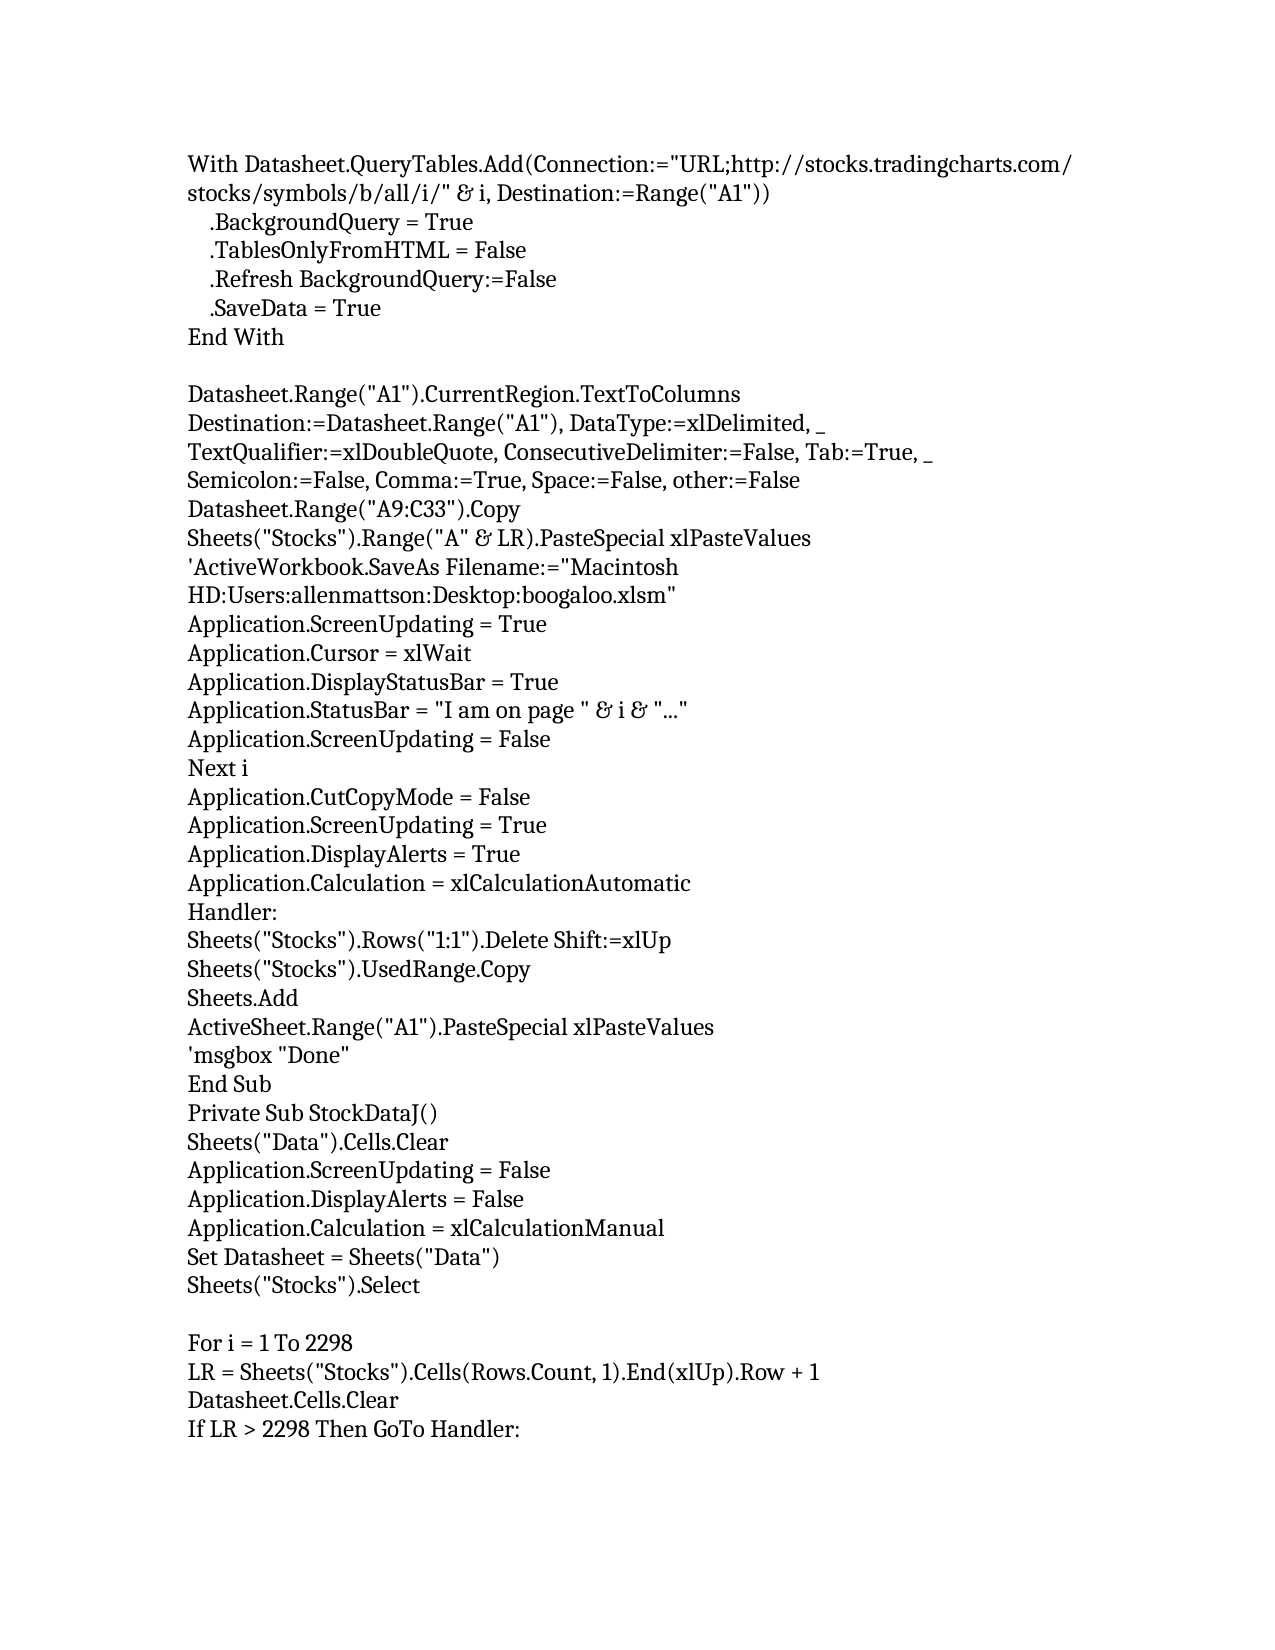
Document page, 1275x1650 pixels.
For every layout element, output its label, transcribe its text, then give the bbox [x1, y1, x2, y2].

text Handler: [187, 897, 1087, 926]
text Application.Calculation = xlCalculationAutomatic [187, 869, 1087, 897]
text Application.CutCopyMode = False [187, 782, 1087, 811]
text End Sub [187, 1070, 1087, 1099]
text End With [187, 322, 1087, 351]
text .SaveData = True [187, 294, 1087, 322]
text Application.DisplayAlerts = True [187, 840, 1087, 869]
text .TablesOnlyFromHTML = False [187, 236, 1087, 265]
text Application.ScreenUpdating = True [187, 811, 1087, 840]
text Private Sub StockDataJ() [187, 1099, 1087, 1127]
text ActiveSheet.Range("A1").PasteSpecial xlPasteValues [187, 1012, 1087, 1041]
text Semicolon:=False, Comma:=True, Space:=False, other:=False [187, 466, 1087, 495]
text LR = Sheets("Stocks").Cells(Rows.Count, 1).End(xlUp).Row + 1 [187, 1357, 1087, 1386]
text Sheets("Stocks").Rows("1:1").Delete Shift:=xlUp [187, 926, 1087, 955]
text Set Datasheet = Sheets("Data") [187, 1242, 1087, 1271]
text Application.ScreenUpdating = True [187, 610, 1087, 639]
text If LR > 2298 Then GoTo Handler: [187, 1415, 1087, 1444]
text Datasheet.Range("A1").CurrentRegion.TextToColumns Destination:=Datasheet.Range("A1"), DataType:=xlDelimited, _ [187, 380, 1087, 437]
text Application.ScreenUpdating = False [187, 1156, 1087, 1185]
text Datasheet.Range("A9:C33").Copy [187, 495, 1087, 524]
text Sheets.Add [187, 984, 1087, 1012]
text TextQualifier:=xlDoubleQuote, ConsecutiveDelimiter:=False, Tab:=True, _ [187, 437, 1087, 466]
text 'msgbox "Done" [187, 1041, 1087, 1070]
text Application.DisplayStatusBar = True [187, 667, 1087, 696]
text 'ActiveWorkbook.SaveAs Filename:="Macintosh HD:Users:allenmattson:Desktop:boogaloo.xlsm" [187, 552, 1087, 610]
text Application.StatusBar = "I am on page " & i & "..." [187, 696, 1087, 725]
text Next i [187, 754, 1087, 782]
text Datasheet.Cells.Clear [187, 1386, 1087, 1415]
text Sheets("Stocks").UsedRange.Copy [187, 955, 1087, 984]
text Sheets("Stocks").Select [187, 1271, 1087, 1300]
text Application.DisplayAlerts = False [187, 1185, 1087, 1214]
text Application.Calculation = xlCalculationManual [187, 1214, 1087, 1242]
text Application.Cursor = xlWait [187, 639, 1087, 667]
text Application.ScreenUpdating = False [187, 725, 1087, 754]
text .Refresh BackgroundQuery:=False [187, 265, 1087, 294]
text For i = 1 To 2298 [187, 1329, 1087, 1357]
text .BackgroundQuery = True [187, 207, 1087, 236]
text Sheets("Data").Cells.Clear [187, 1127, 1087, 1156]
text Sheets("Stocks").Range("A" & LR).PasteSpecial xlPasteValues [187, 524, 1087, 552]
text With Datasheet.QueryTables.Add(Connection:="URL;http://stocks.tradingcharts.com/stocks/symbols/b/all/i/" & i, Destination:=Range("A1")) [187, 150, 1087, 207]
